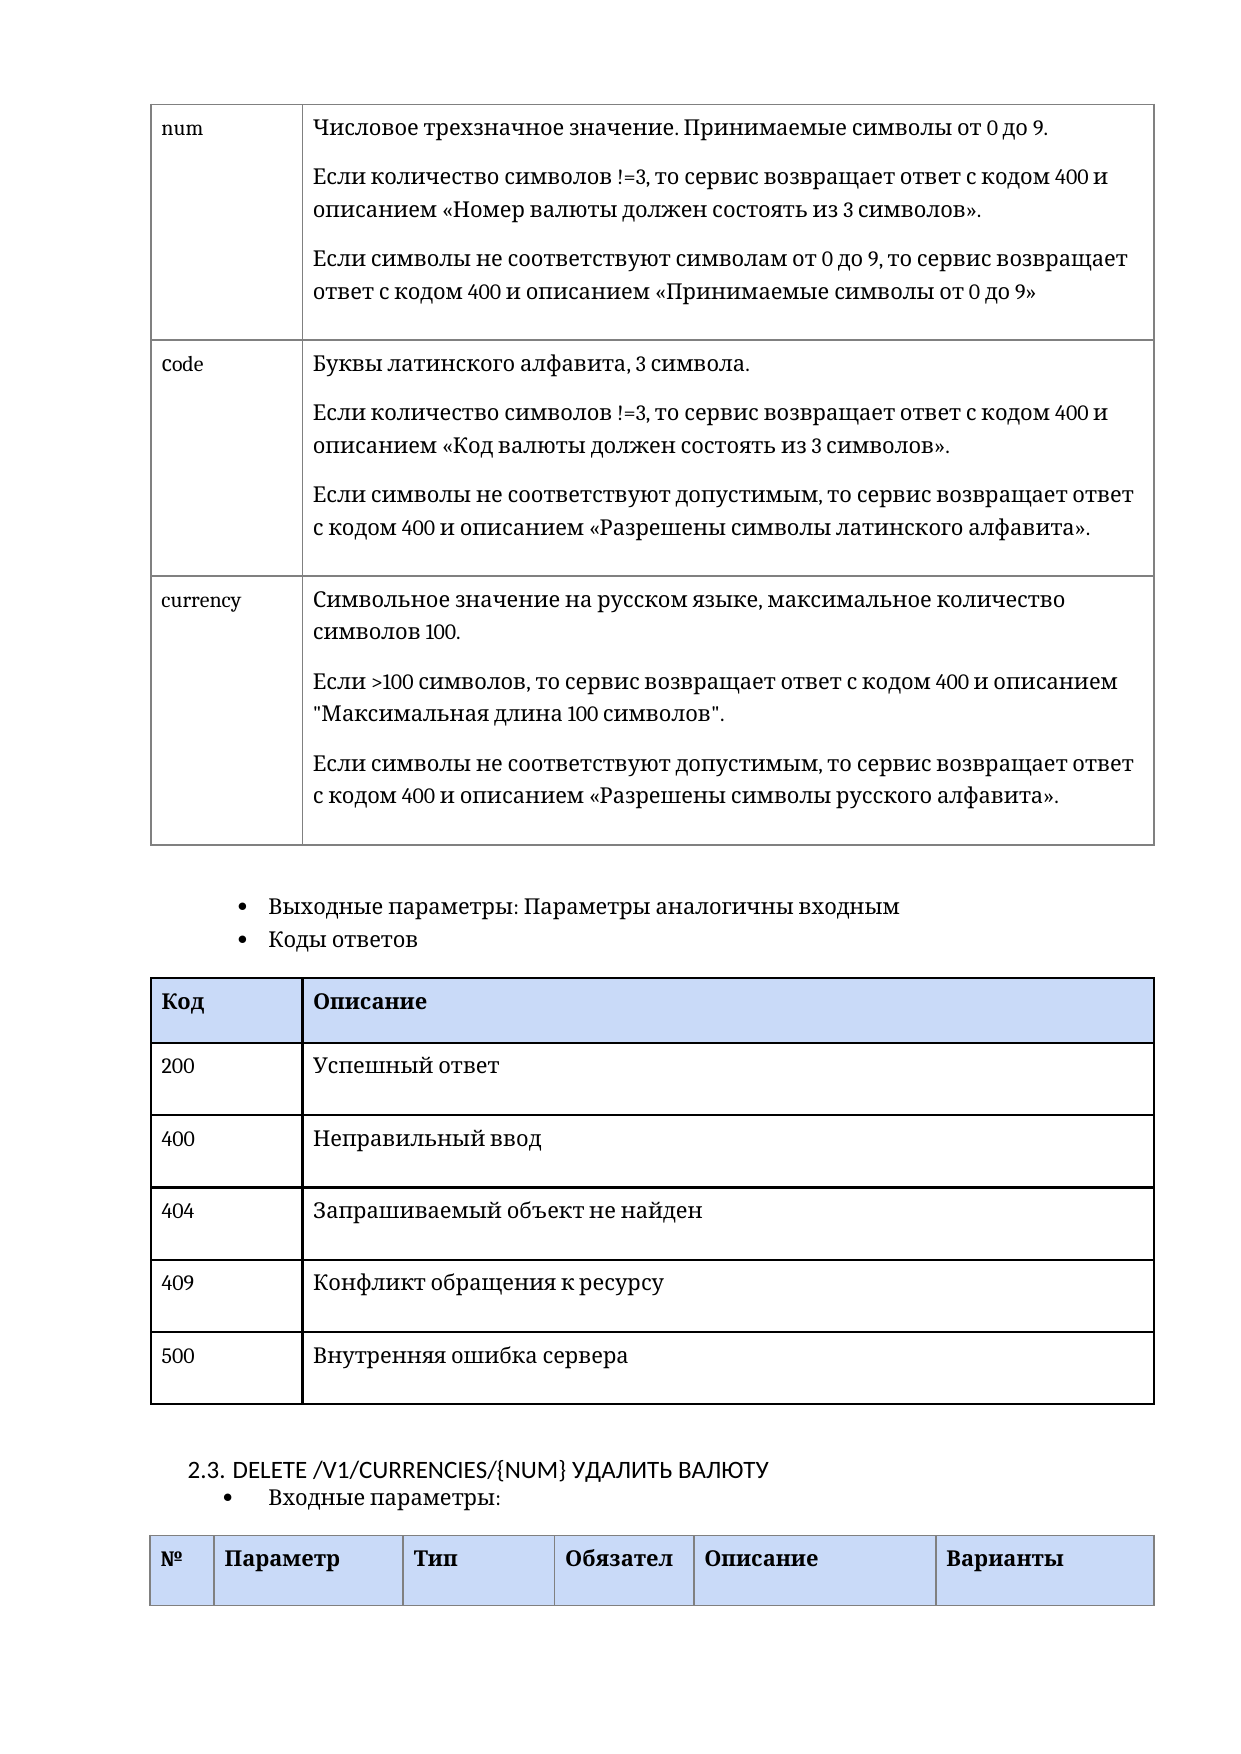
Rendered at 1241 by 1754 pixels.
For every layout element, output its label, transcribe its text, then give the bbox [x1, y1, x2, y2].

table_cell 404 [152, 1189, 301, 1259]
table_cell Неправильный ввод [304, 1116, 1153, 1186]
table_cell Запрашиваемый объект не найден [304, 1189, 1153, 1259]
table_cell currency [152, 577, 302, 844]
table_cell Внутренняя ошибка сервера [304, 1333, 1153, 1403]
table_cell Успешный ответ [304, 1044, 1153, 1114]
table_header Код [152, 979, 301, 1042]
table_header Параметр [215, 1536, 402, 1605]
subtitle DELETE /v1/currencies/{num} Удалить валюту [187, 1455, 1090, 1485]
list Входные параметры: [224, 1485, 1090, 1510]
table_cell 200 [152, 1044, 301, 1114]
table_header Описание [695, 1536, 935, 1605]
table_header № [151, 1536, 213, 1605]
table_header Описание [304, 979, 1153, 1042]
table_cell num [152, 105, 302, 339]
table_cell Буквы латинского алфавита, 3 символа. Если количество символов !=3, то сервис возвращает ответ с кодом 400 и описанием «Код валюты должен состоять из 3 символов». Если символы не соответствуют допустимым, то сервис возвращает ответ с кодом 400 и описанием «Разрешены символы латинского алфавита». [303, 341, 1153, 575]
table_cell Символьное значение на русском языке, максимальное количество символов 100. Если >100 символов, то сервис возвращает ответ с кодом 400 и описанием "Максимальная длина 100 символов". Если символы не соответствуют допустимым, то сервис возвращает ответ с кодом 400 и описанием «Разрешены символы русского алфавита». [303, 577, 1153, 844]
table_cell сode [152, 341, 302, 575]
list Коды ответов [239, 928, 1090, 953]
table_cell 500 [152, 1333, 301, 1403]
table_header Варианты значений [937, 1536, 1153, 1605]
table_cell Числовое трехзначное значение. Принимаемые символы от 0 до 9. Если количество символов !=3, то сервис возвращает ответ с кодом 400 и описанием «Номер валюты должен состоять из 3 символов». Если символы не соответствуют символам от 0 до 9, то сервис возвращает ответ с кодом 400 и описанием «Принимаемые символы от 0 до 9» [303, 105, 1153, 339]
table_cell 400 [152, 1116, 301, 1186]
list Выходные параметры: Параметры аналогичны входным [225, 895, 1090, 920]
table_header Тип данных [404, 1536, 554, 1605]
table_cell 409 [152, 1261, 301, 1331]
table_cell Конфликт обращения к ресурсу [304, 1261, 1153, 1331]
table_header Обязательность [555, 1536, 693, 1605]
